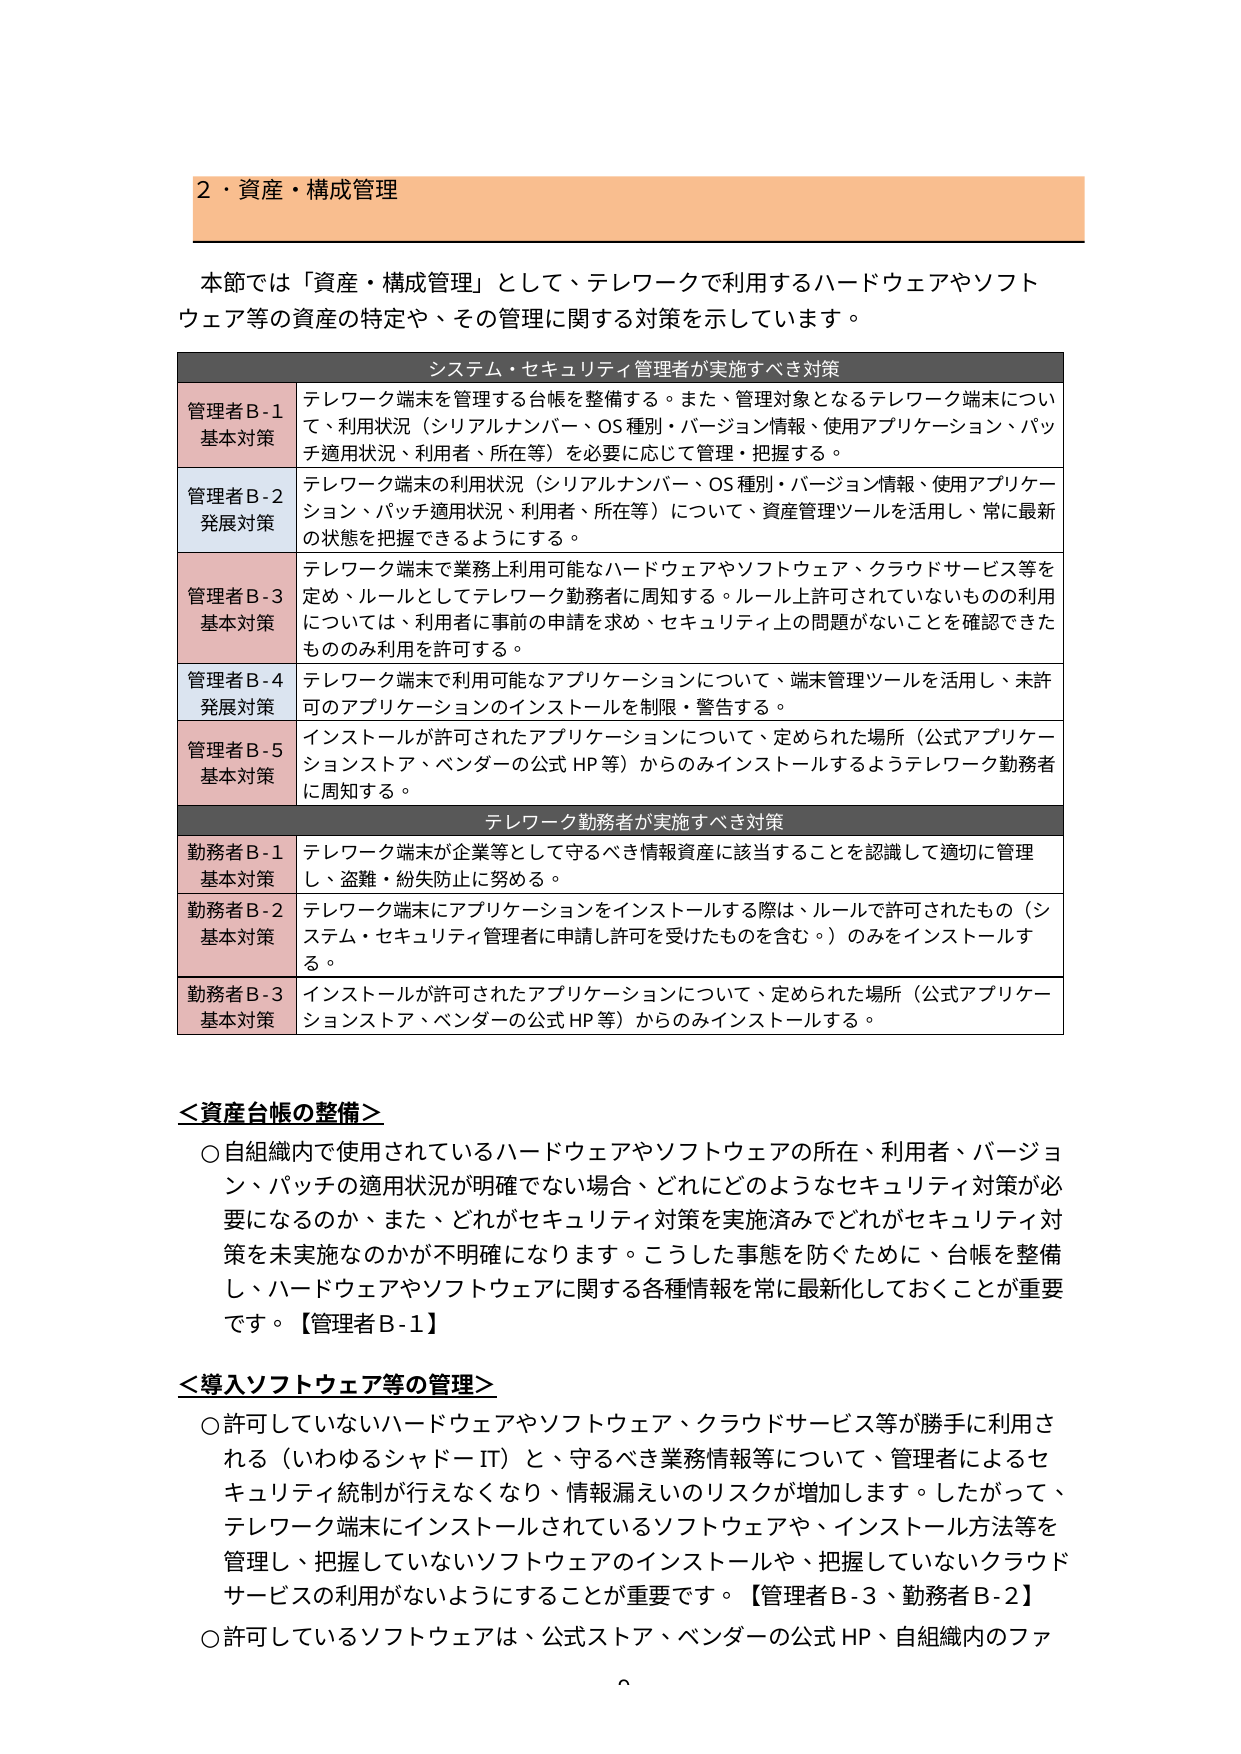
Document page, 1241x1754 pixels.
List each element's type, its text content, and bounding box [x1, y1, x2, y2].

list 自組織内で使用されているハードウェアやソフトウェアの所在、利用者、バージョン、パッチの適用状況が明確でない場合、どれにどのようなセキュリティ対策が必要になるのか、また、どれがセキュリティ対策を実施済みでどれがセキュリティ対策を未実施なのかが不明確になります。こうした事態を防ぐために、台帳を整備し、ハードウェアやソフトウェアに関する各種情報を常に最新化しておくことが重要です。【管理者Ｂ-１】 [200, 1136, 1064, 1339]
table_header システム・セキュリティ管理者が実施すべき対策 [178, 353, 1063, 382]
table_cell テレワーク端末を管理する台帳を整備する。また、管理対象となるテレワーク端末について、利用状況（シリアルナンバー、OS種別・バージョン情報、使用アプリケーション、パッチ適用状況、利用者、所在等）を必要に応じて管理・把握する。 [297, 383, 1063, 467]
table_cell テレワーク端末で利用可能なアプリケーションについて、端末管理ツールを活用し、未許可のアプリケーションのインストールを制限・警告する。 [297, 664, 1063, 720]
table_cell 管理者Ｂ-１ 基本対策 [178, 383, 296, 467]
table_cell テレワーク勤務者が実施すべき対策 [178, 806, 1063, 835]
table_cell 勤務者Ｂ-１ 基本対策 [178, 836, 296, 893]
table_cell 管理者Ｂ-２ 発展対策 [178, 468, 296, 552]
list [200, 1621, 1064, 1652]
table_cell 管理者Ｂ-５ 基本対策 [178, 721, 296, 805]
table_cell 管理者Ｂ-４ 発展対策 [178, 664, 296, 720]
table_cell 勤務者Ｂ-３ 基本対策 [178, 978, 296, 1034]
text 本節では「資産・構成管理」として、テレワークで利用するハードウェアやソフトウェア等の資産の特定や、その管理に関する対策を示しています。 [177, 267, 1064, 334]
table_cell インストールが許可されたアプリケーションについて、定められた場所（公式アプリケーションストア、ベンダーの公式HP等）からのみインストールする。 [297, 978, 1063, 1034]
table_cell テレワーク端末が企業等として守るべき情報資産に該当することを認識して適切に管理 し、盗難・紛失防止に努める。 [297, 836, 1063, 893]
table_cell テレワーク端末で業務上利用可能なハードウェアやソフトウェア、クラウドサービス等を定め、ルールとしてテレワーク勤務者に周知する。ルール上許可されていないものの利用については、利用者に事前の申請を求め、セキュリティ上の問題がないことを確認できたもののみ利用を許可する。 [297, 553, 1063, 663]
table_cell テレワーク端末の利用状況（シリアルナンバー、OS種別・バージョン情報、使用アプリケーション、パッチ適用状況、利用者、所在等）について、資産管理ツールを活用し、常に最新の状態を把握できるようにする。 [297, 468, 1063, 552]
table_cell 勤務者Ｂ-２ 基本対策 [178, 894, 296, 976]
list 許可していないハードウェアやソフトウェア、クラウドサービス等が勝手に利用される（いわゆるシャドーIT）と、守るべき業務情報等について、管理者によるセキュリティ統制が行えなくなり、情報漏えいのリスクが増加します。したがって、テレワーク端末にインストールされているソフトウェアや、インストール方法等を管理し、把握していないソフトウェアのインストールや、把握していないクラウドサービスの利用がないようにすることが重要です。【管理者Ｂ-３、勤務者Ｂ-２】 [200, 1408, 1075, 1611]
subtitle ＜導入ソフトウェア等の管理＞ [177, 1369, 1098, 1401]
table_cell テレワーク端末にアプリケーションをインストールする際は、ルールで許可されたもの（システム・セキュリティ管理者に申請し許可を受けたものを含む。）のみをインストールする。 [297, 894, 1063, 976]
subtitle ＜資産台帳の整備＞ [177, 1097, 1098, 1128]
table_cell 管理者Ｂ-３ 基本対策 [178, 553, 296, 663]
table_cell インストールが許可されたアプリケーションについて、定められた場所（公式アプリケーションストア、ベンダーの公式HP等）からのみインストールするようテレワーク勤務者に周知する。 [297, 721, 1063, 805]
